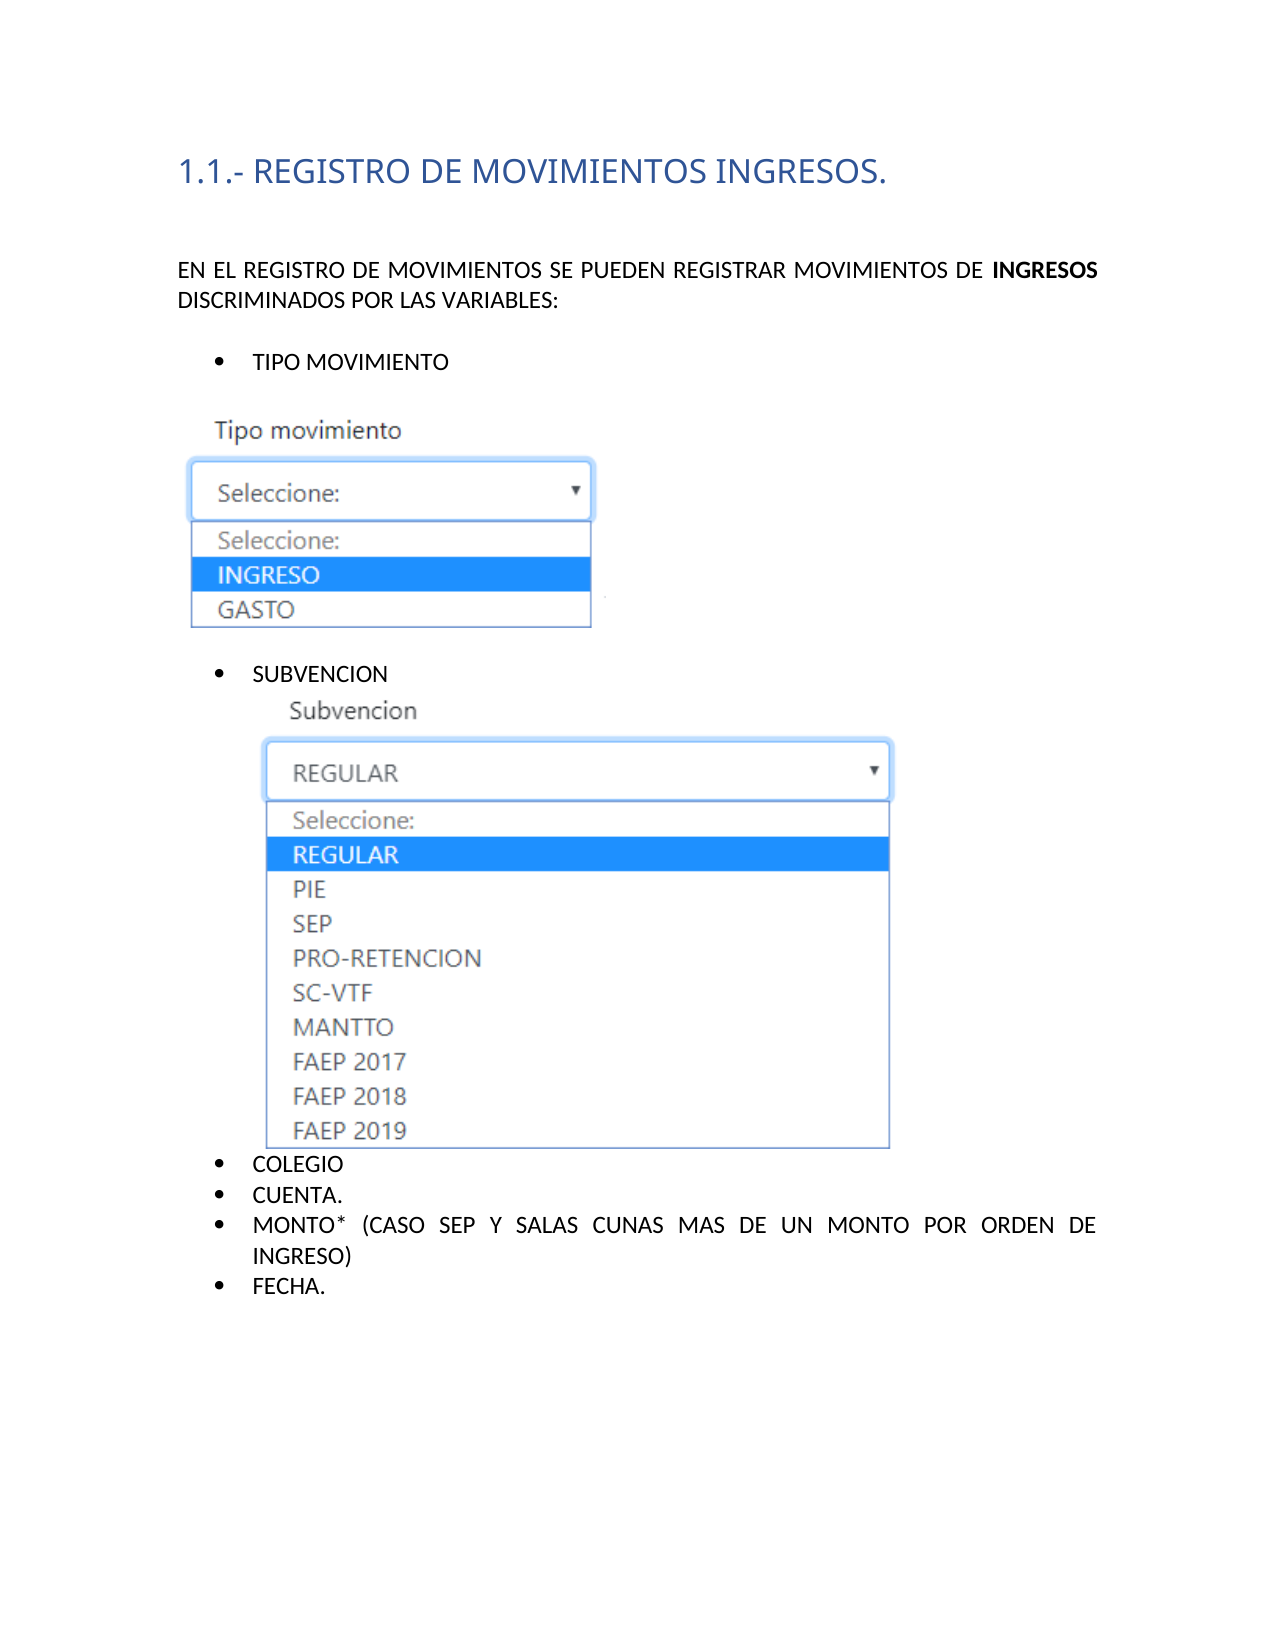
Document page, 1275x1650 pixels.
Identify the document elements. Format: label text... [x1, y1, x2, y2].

picture [252, 688, 906, 1149]
list TIPO MOVIMIENTO [215, 346, 1098, 376]
list MONTO* (CASO SEP Y SALAS CUNAS MAS DE UN MONTO POR ORDEN DE INGRESO) [215, 1209, 1098, 1270]
picture [177, 406, 606, 628]
subtitle 1.1.- REGISTRO DE MOVIMIENTOS INGRESOS. [177, 148, 1098, 193]
text EN EL REGISTRO DE MOVIMIENTOS SE PUEDEN REGISTRAR MOVIMIENTOS DE INGRESOS DISCRIMINADOS POR LAS VARIABLES: [177, 254, 1098, 315]
list SUBVENCION [215, 658, 1098, 688]
list CUENTA. [215, 1179, 1098, 1209]
list COLEGIO [215, 1148, 1098, 1179]
list FECHA. [215, 1270, 1098, 1301]
